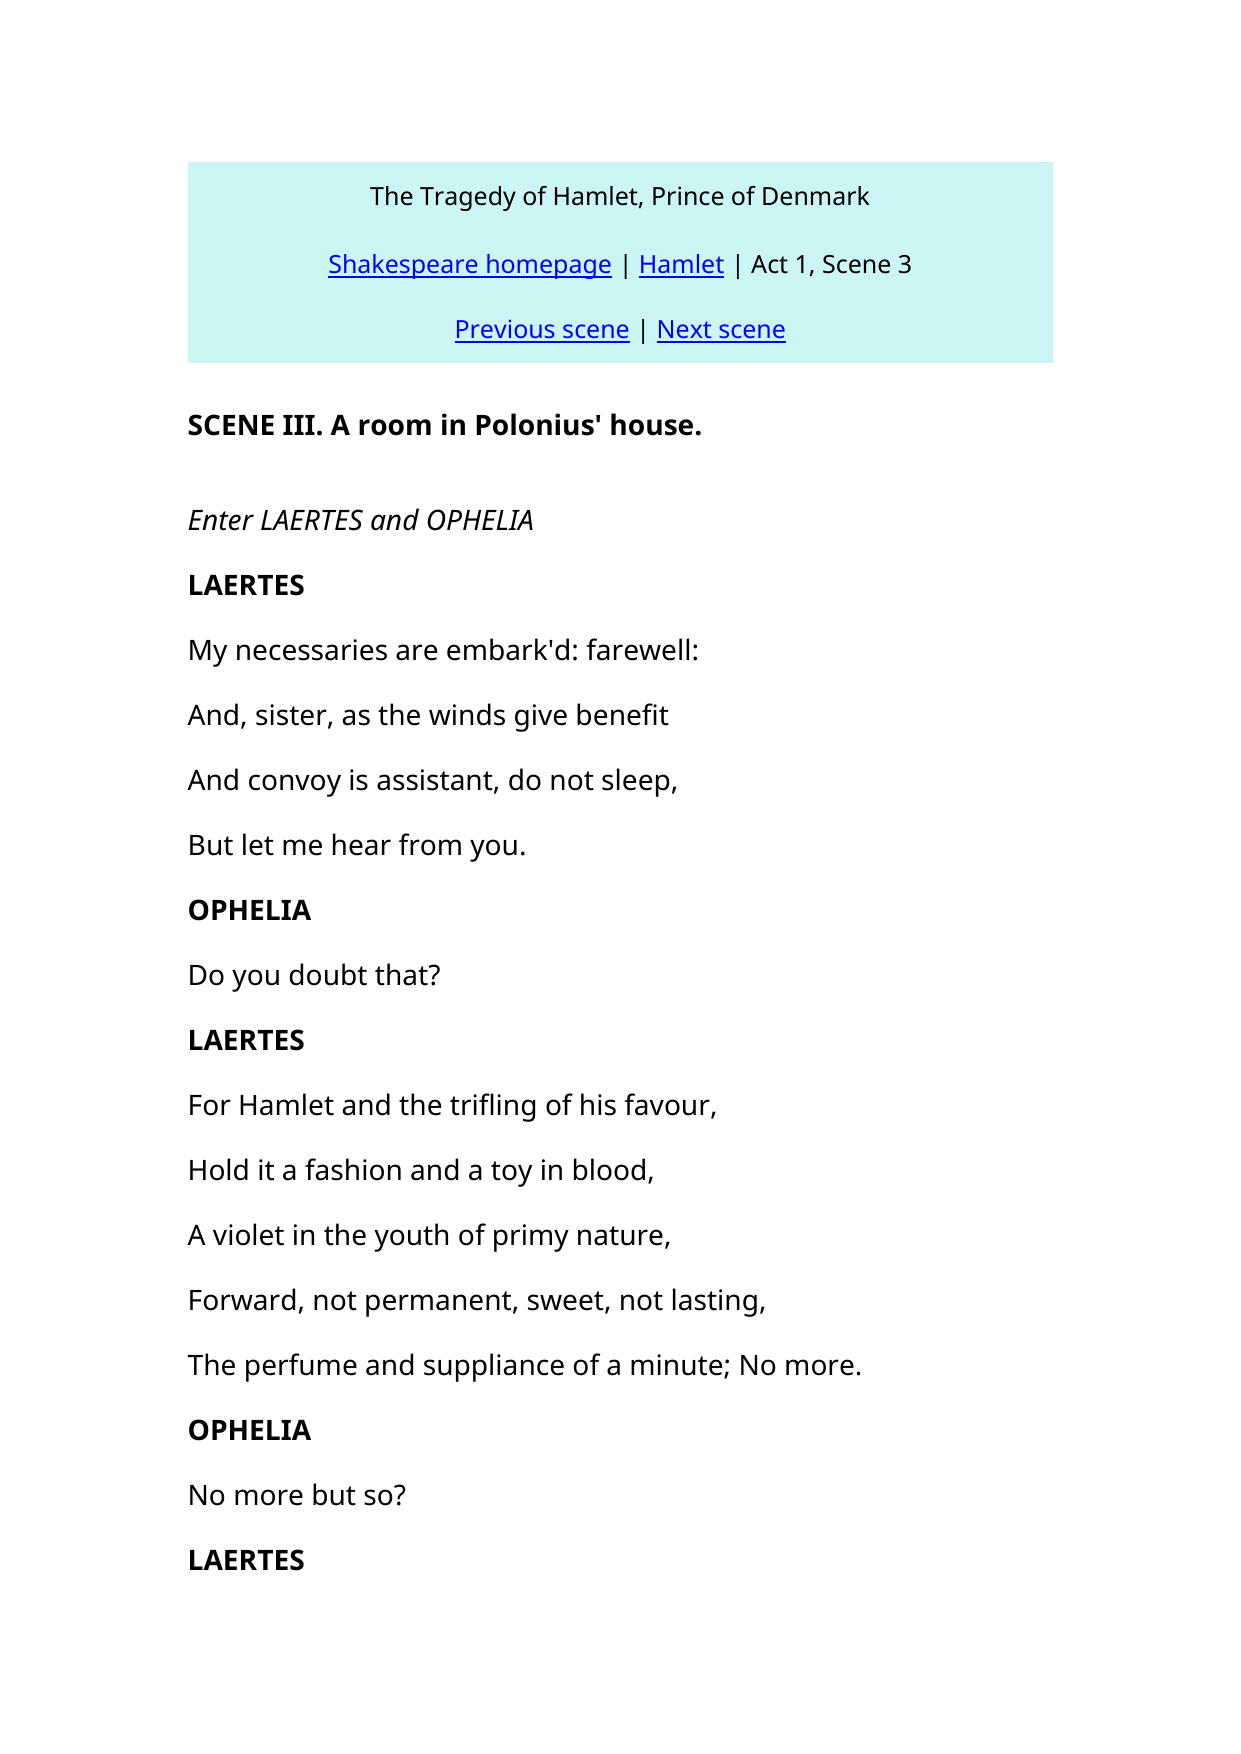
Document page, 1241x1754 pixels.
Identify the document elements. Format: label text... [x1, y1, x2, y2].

text OPHELIA [187, 1397, 1053, 1462]
text OPHELIA [187, 877, 1053, 942]
text LAERTES [187, 1527, 1053, 1592]
text LAERTES [187, 552, 1053, 617]
text For Hamlet and the trifling of his favour, Hold it a fashion and a toy in blood, A violet in the youth of primy nature, Forward, not permanent, sweet, not lasting, The perfume and suppliance of a minute; No more. [187, 1072, 1053, 1397]
text SCENE III. A room in Polonius' house. [187, 392, 1053, 457]
text Enter LAERTES and OPHELIA [187, 487, 1053, 552]
table_header The Tragedy of Hamlet, Prince of Denmark [188, 162, 1053, 230]
text Do you doubt that? [187, 942, 1053, 1007]
text No more but so? [187, 1462, 1053, 1527]
table_cell Shakespeare homepage | Hamlet | Act 1, Scene 3 Previous scene | Next scene [188, 230, 1053, 363]
text LAERTES [187, 1007, 1053, 1072]
text My necessaries are embark'd: farewell: And, sister, as the winds give benefit And convoy is assistant, do not sleep, But let me hear from you. [187, 617, 1053, 877]
